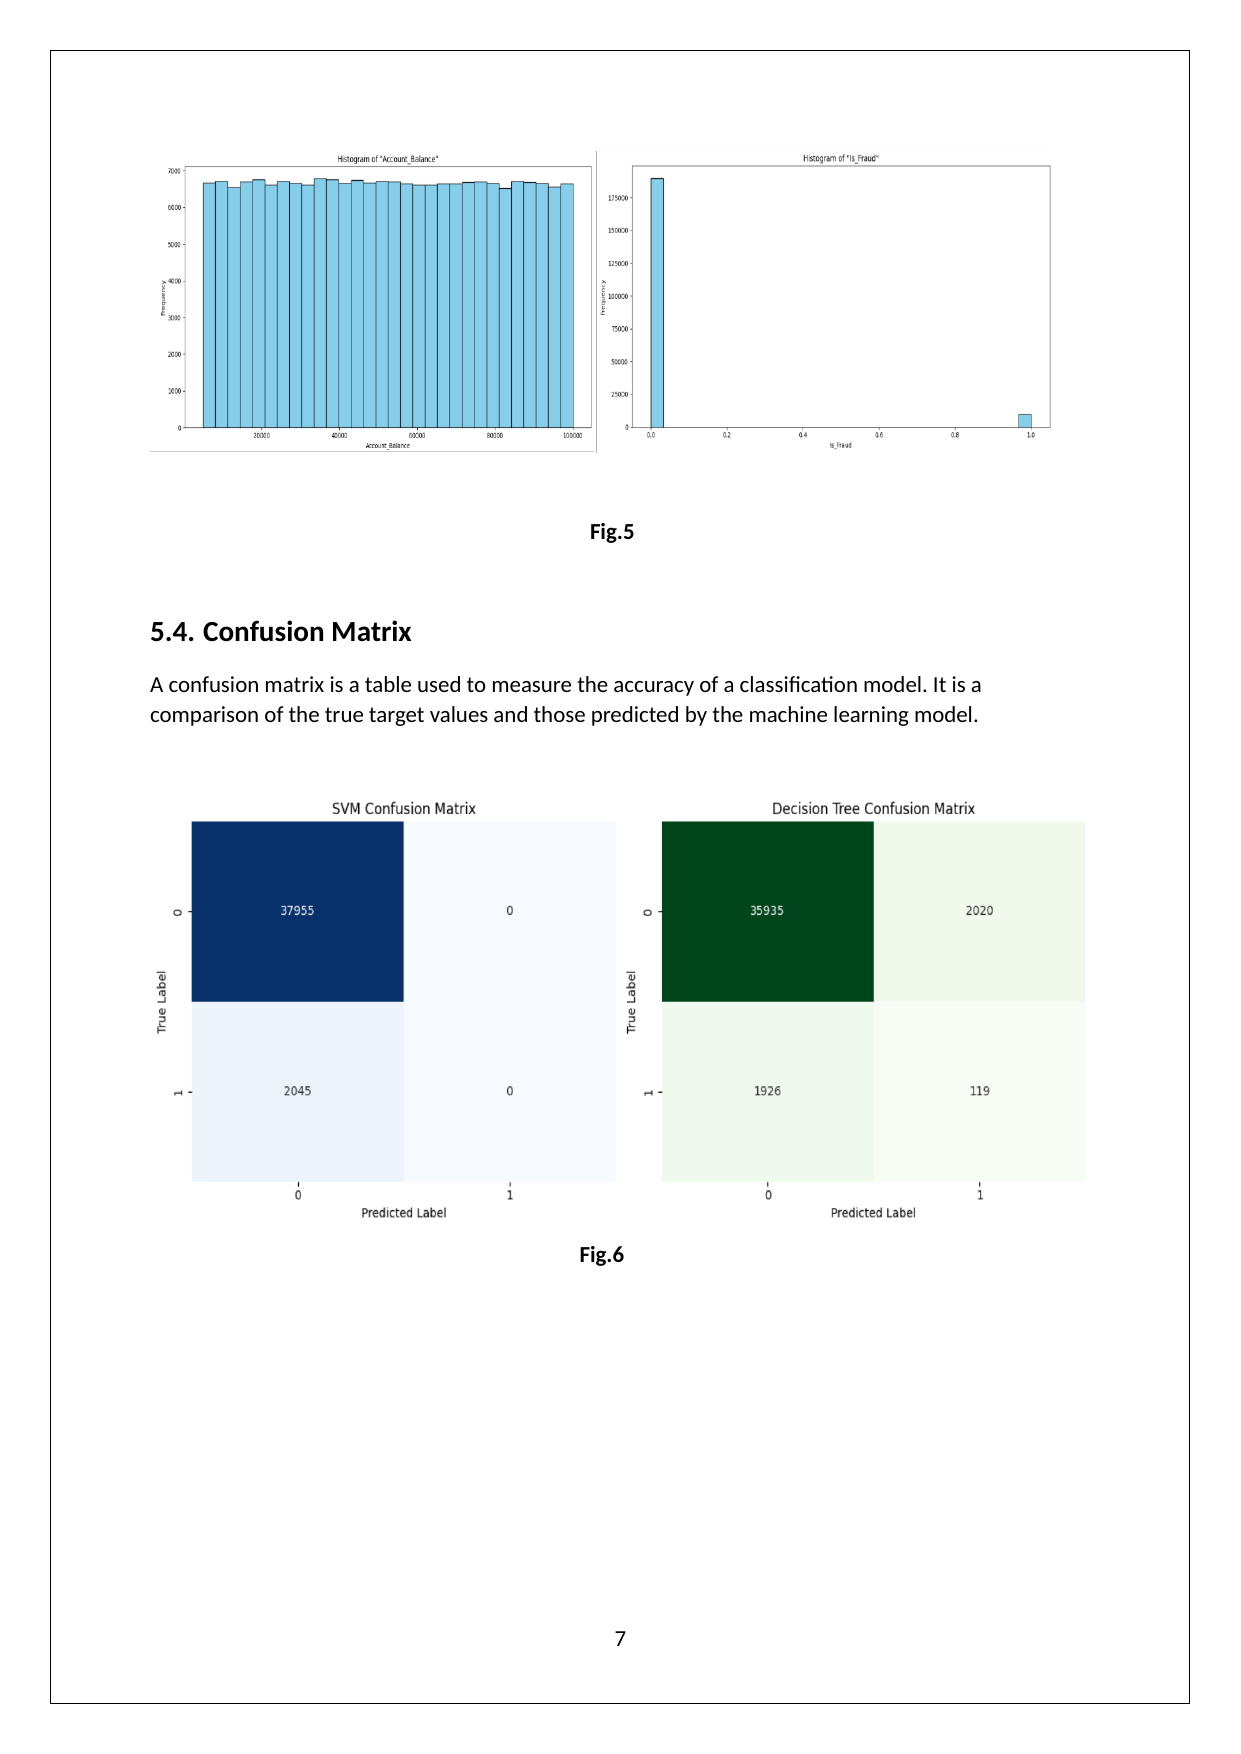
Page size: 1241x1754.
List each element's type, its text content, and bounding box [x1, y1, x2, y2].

text Fig.5 [150, 517, 1090, 545]
picture [596, 151, 1053, 453]
picture [150, 794, 1091, 1222]
text A confusion matrix is a table used to measure the accuracy of a classification model. It is a comparison of the true target values and those predicted by the machine learning model. [150, 670, 1090, 728]
picture [150, 150, 594, 452]
text 5.4. Confusion Matrix [150, 611, 195, 650]
text Fig.6 [150, 1241, 1090, 1268]
text 5.4. Confusion Matrix [204, 611, 1090, 650]
